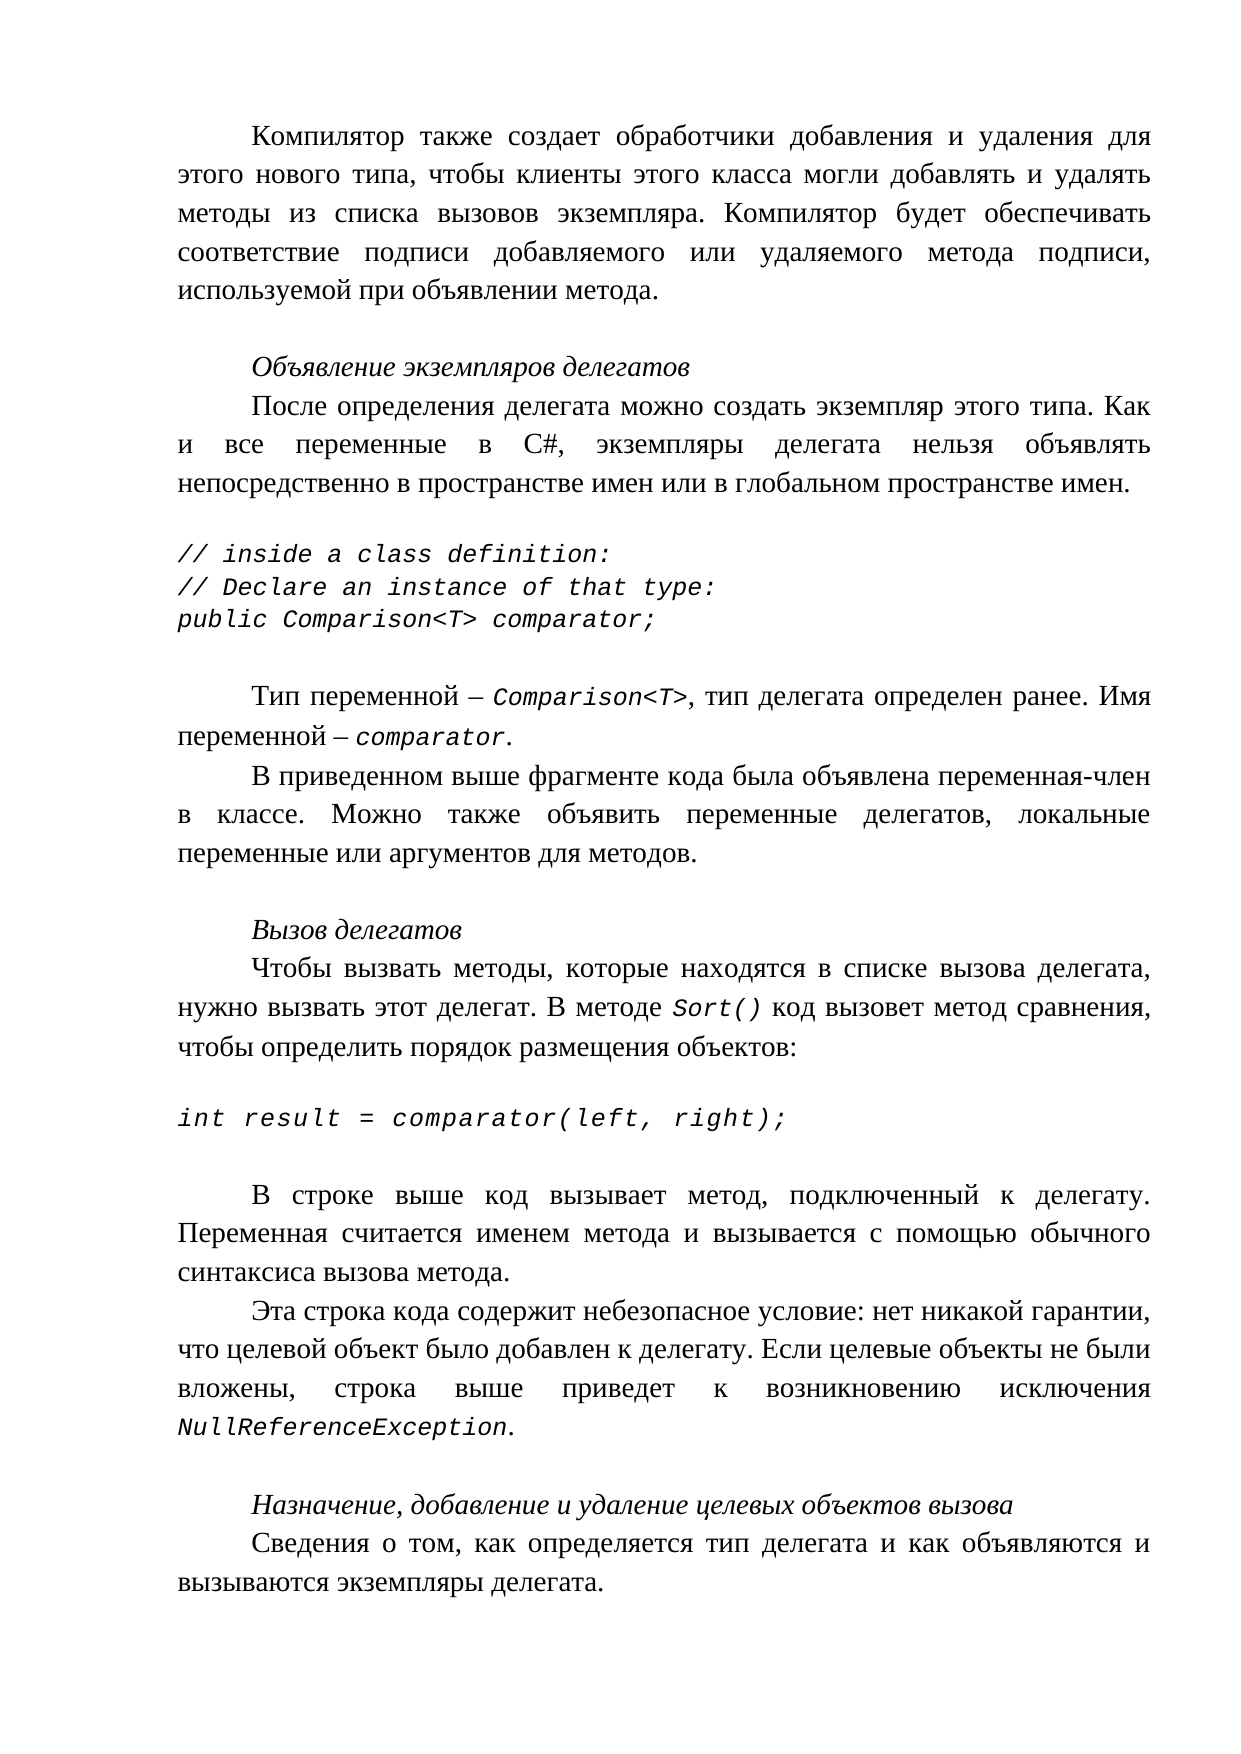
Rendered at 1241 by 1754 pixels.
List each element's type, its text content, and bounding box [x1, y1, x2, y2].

text Назначение, добавление и удаление целевых объектов вызова [177, 1487, 1152, 1520]
text Вызов делегатов [177, 912, 1152, 946]
text Тип переменной – Comparison<T>, тип делегата определен ранее. Имя переменной – comparator. [177, 678, 1152, 753]
subtitle int result = comparator(left, right); [177, 1106, 1152, 1134]
text Чтобы вызвать методы, которые находятся в списке вызова делегата, нужно вызвать этот делегат. В методе Sort() код вызовет метод сравнения, чтобы определить порядок размещения объектов: [177, 951, 1152, 1062]
text public Comparison<T> comparator; [177, 607, 1152, 635]
text Объявление экземпляров делегатов [177, 349, 1152, 383]
text В строке выше код вызывает метод, подключенный к делегату. Переменная считается именем метода и вызывается с помощью обычного синтаксиса вызова метода. [177, 1177, 1152, 1288]
text // inside a class definition: [177, 542, 1152, 570]
text Сведения о том, как определяется тип делегата и как объявляются и вызываются экземпляры делегата. [177, 1525, 1152, 1597]
text Эта строка кода содержит небезопасное условие: нет никакой гарантии, что целевой объект было добавлен к делегату. Если целевые объекты не были вложены, строка выше приведет к возникновению исключения NullReferenceException. [177, 1293, 1152, 1443]
text После определения делегата можно создать экземпляр этого типа. Как и все переменные в C#, экземпляры делегата нельзя объявлять непосредственно в пространстве имен или в глобальном пространстве имен. [177, 388, 1152, 498]
text // Declare an instance of that type: [177, 574, 1152, 603]
text В приведенном выше фрагменте кода была объявлена переменная-член в классе. Можно также объявить переменные делегатов, локальные переменные или аргументов для методов. [177, 758, 1152, 868]
text Компилятор также создает обработчики добавления и удаления для этого нового типа, чтобы клиенты этого класса могли добавлять и удалять методы из списка вызовов экземпляра. Компилятор будет обеспечивать соответствие подписи добавляемого или удаляемого метода подписи, используемой при объявлении метода. [177, 118, 1152, 306]
